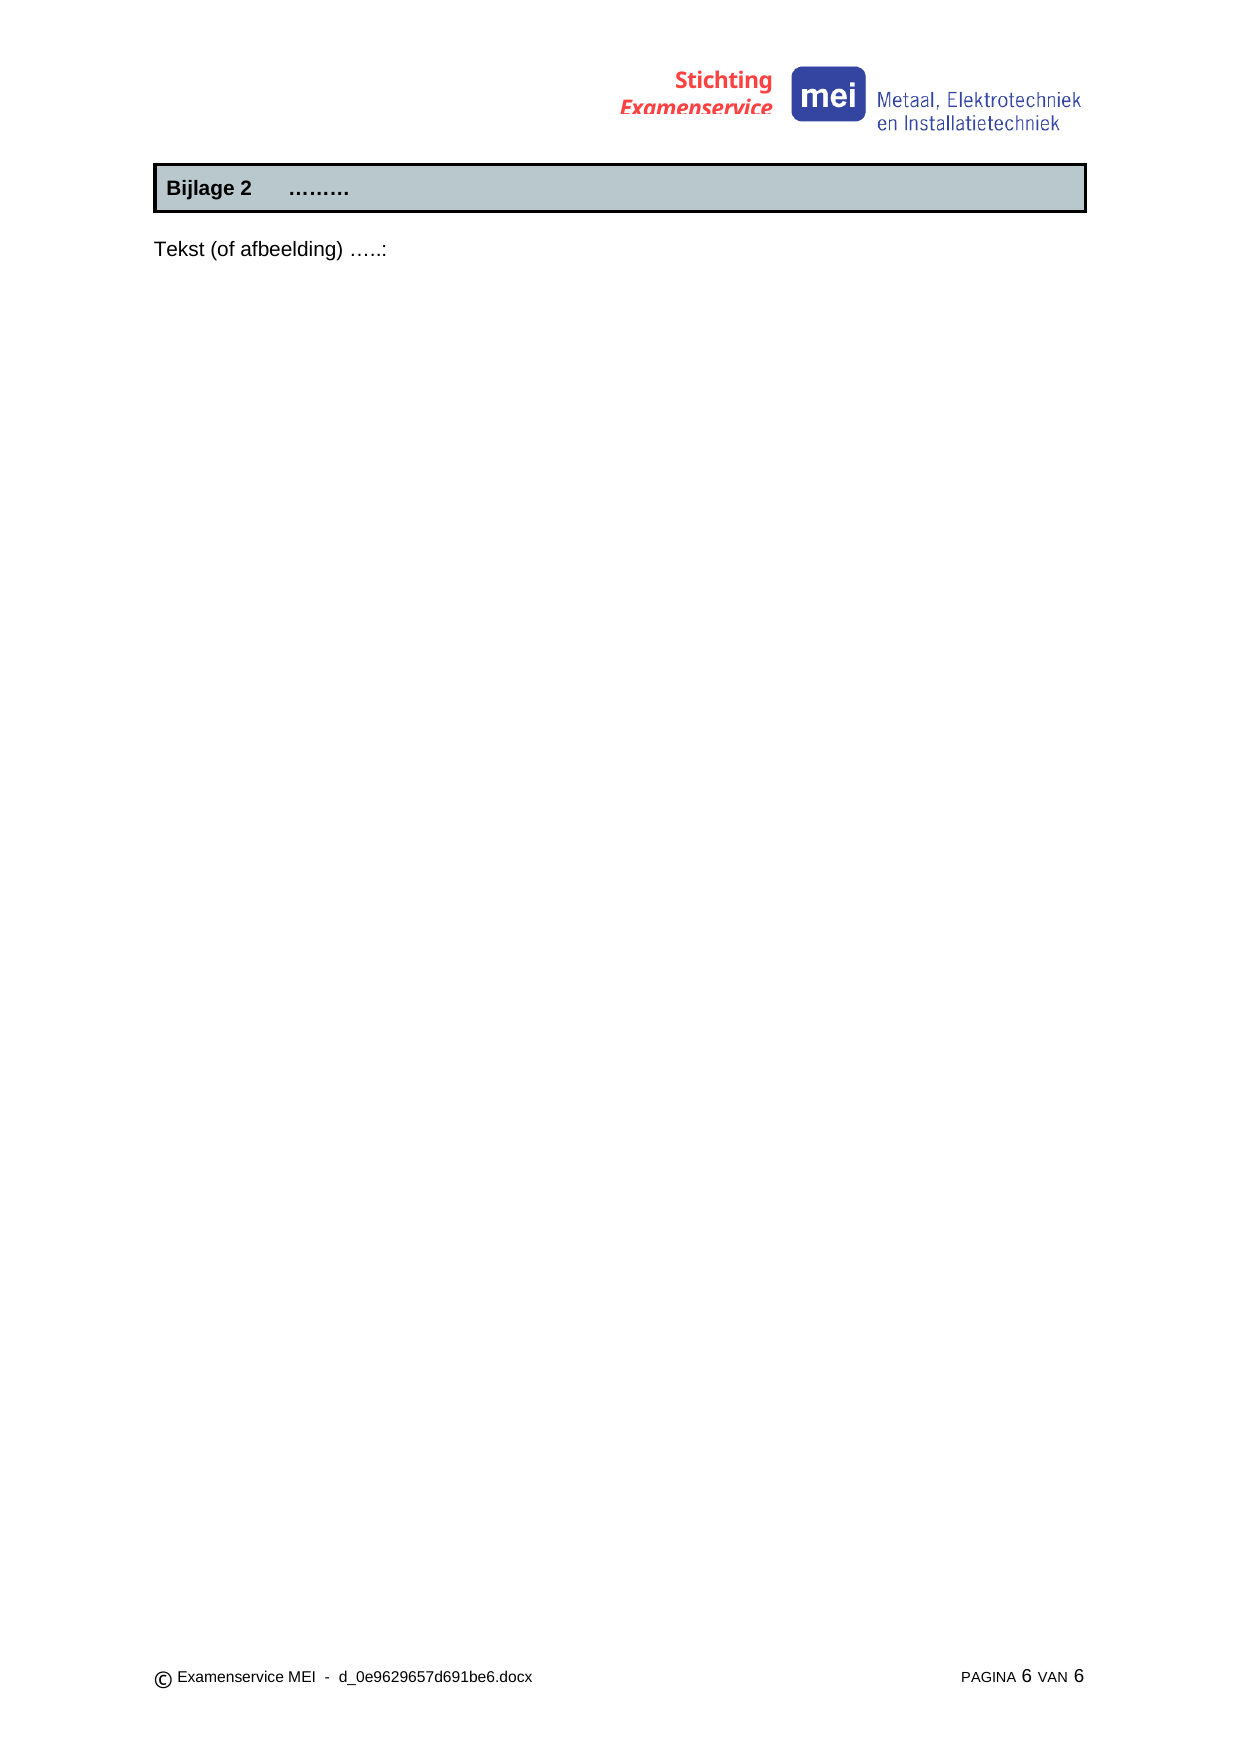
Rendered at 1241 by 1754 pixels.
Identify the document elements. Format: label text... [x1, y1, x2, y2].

table_header Bijlage 2 ……… [157, 166, 1084, 210]
picture [628, 59, 1088, 143]
text Tekst (of afbeelding) …..: [153, 237, 1087, 261]
